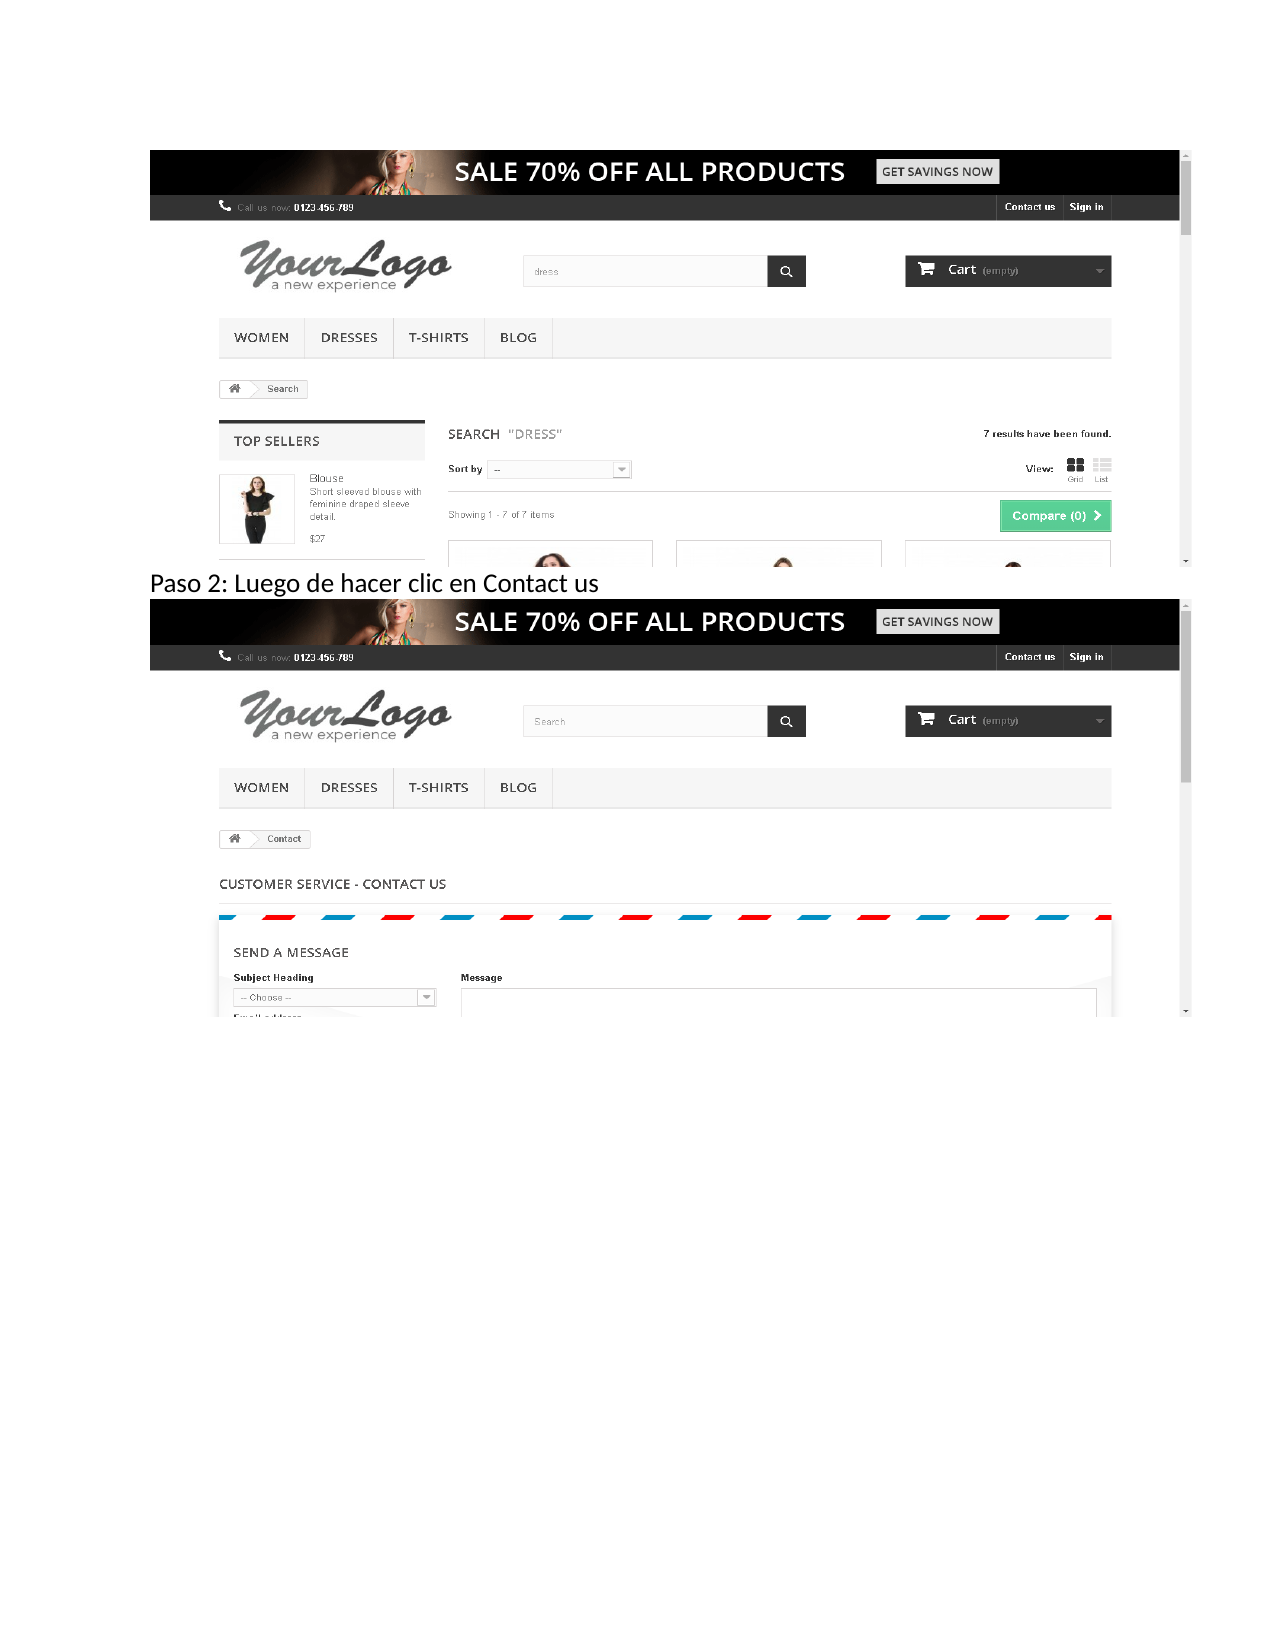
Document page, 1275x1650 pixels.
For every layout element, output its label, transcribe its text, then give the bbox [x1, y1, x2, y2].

text Paso 2: Luego de hacer clic en Contact us [150, 604, 1125, 640]
text Paso 1: Pantalla Principal [150, 150, 1125, 186]
picture [150, 640, 1192, 1057]
picture [150, 186, 1192, 604]
